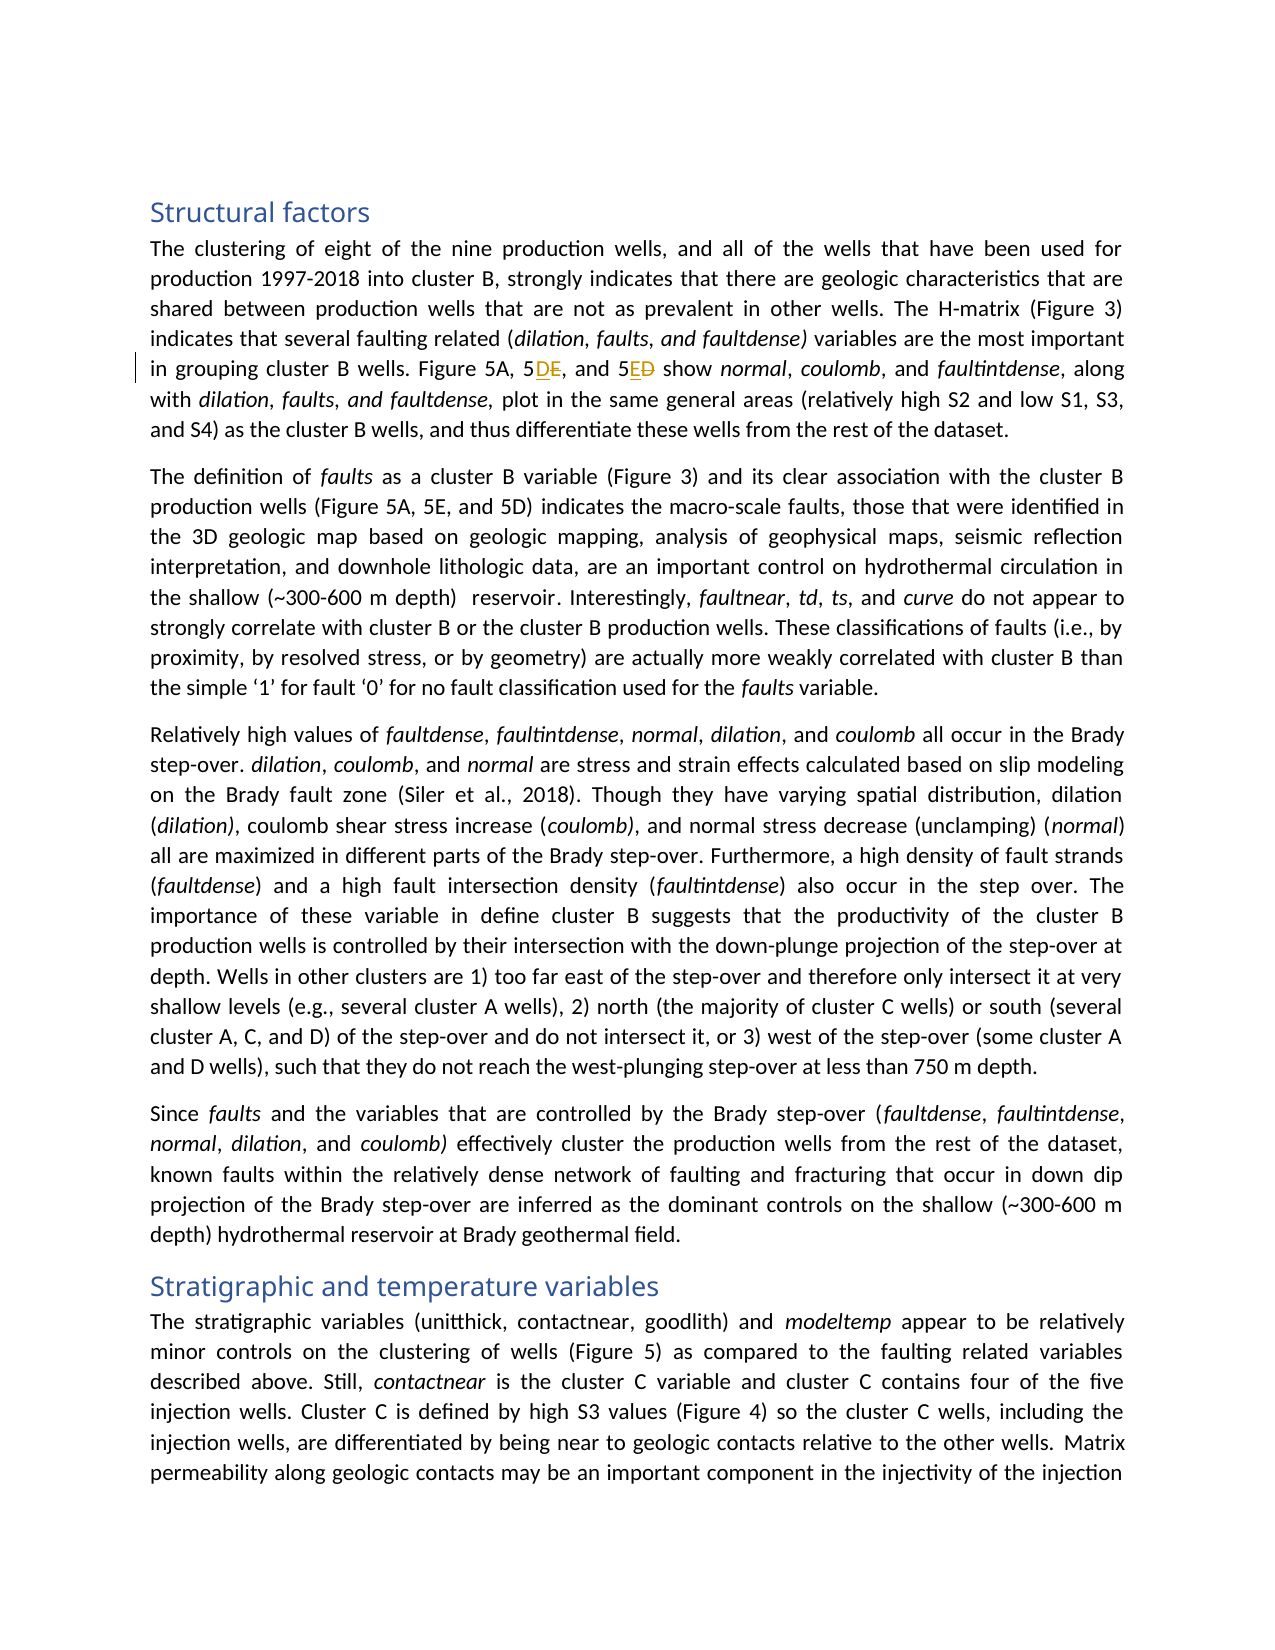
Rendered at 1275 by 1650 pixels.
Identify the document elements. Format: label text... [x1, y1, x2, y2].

subtitle Stratigraphic and temperature variables [150, 1267, 1125, 1304]
text Relatively high values of faultdense, faultintdense, normal, dilation, and coulomb all occur in the Brady step-over. dilation, coulomb, and normal are stress and strain effects calculated based on slip modeling on the Brady fault zone (Siler et al., 2018). Though they have varying spatial distribution, dilation (dilation), coulomb shear stress increase (coulomb), and normal stress decrease (unclamping) (normal) all are maximized in different parts of the Brady step-over. Furthermore, a high density of fault strands (faultdense) and a high fault intersection density (faultintdense) also occur in the step over. The importance of these variable in define cluster B suggests that the productivity of the cluster B production wells is controlled by their intersection with the down-plunge projection of the step-over at depth. Wells in other clusters are 1) too far east of the step-over and therefore only intersect it at very shallow levels (e.g., several cluster A wells), 2) north (the majority of cluster C wells) or south (several cluster A, C, and D) of the step-over and do not intersect it, or 3) west of the step-over (some cluster A and D wells), such that they do not reach the west-plunging step-over at less than 750 m depth. [150, 720, 1125, 1081]
subtitle Structural factors [150, 194, 1125, 231]
text The definition of faults as a cluster B variable (Figure 3) and its clear association with the cluster B production wells (Figure 5A, 5E, and 5D) indicates the macro-scale faults, those that were identified in the 3D geologic map based on geologic mapping, analysis of geophysical maps, seismic reflection interpretation, and downhole lithologic data, are an important control on hydrothermal circulation in the shallow (~300-600 m depth) reservoir. Interestingly, faultnear, td, ts, and curve do not appear to strongly correlate with cluster B or the cluster B production wells. These classifications of faults (i.e., by proximity, by resolved stress, or by geometry) are actually more weakly correlated with cluster B than the simple ‘1’ for fault ‘0’ for no fault classification used for the faults variable. [150, 462, 1125, 701]
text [150, 1307, 1125, 1486]
text Since faults and the variables that are controlled by the Brady step-over (faultdense, faultintdense, normal, dilation, and coulomb) effectively cluster the production wells from the rest of the dataset, known faults within the relatively dense network of faulting and fracturing that occur in down dip projection of the Brady step-over are inferred as the dominant controls on the shallow (~300-600 m depth) hydrothermal reservoir at Brady geothermal field. [150, 1099, 1125, 1248]
text The clustering of eight of the nine production wells, and all of the wells that have been used for production 1997-2018 into cluster B, strongly indicates that there are geologic characteristics that are shared between production wells that are not as prevalent in other wells. The H-matrix (Figure 3) indicates that several faulting related (dilation, faults, and faultdense) variables are the most important in grouping cluster B wells. Figure 5A, 5, and 5 show normal, coulomb, and faultintdense, along with dilation, faults, and faultdense, plot in the same general areas (relatively high S2 and low S1, S3, and S4) as the cluster B wells, and thus differentiate these wells from the rest of the dataset. [150, 234, 1125, 443]
